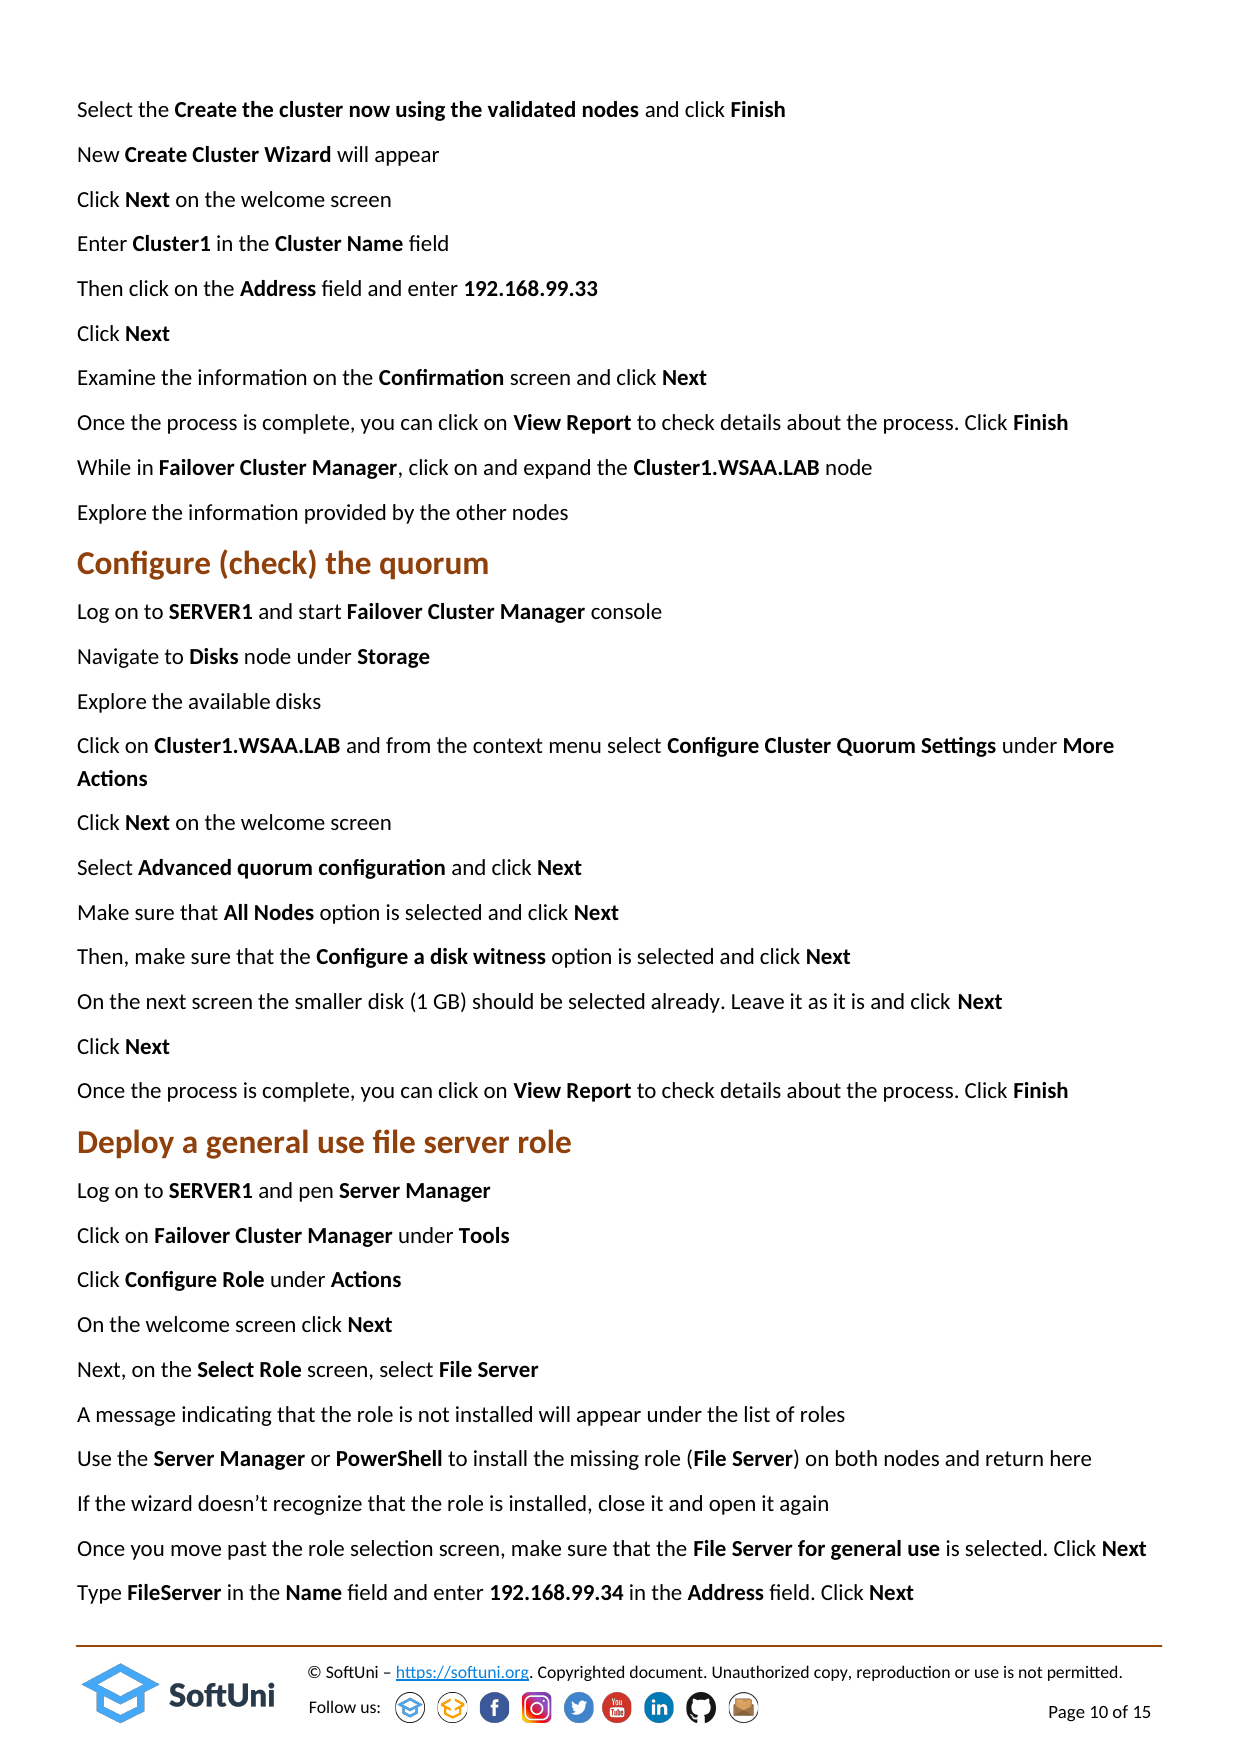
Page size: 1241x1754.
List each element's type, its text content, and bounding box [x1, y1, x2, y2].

text Select the Create the cluster now using the validated nodes and click Finish [77, 95, 1163, 123]
text Log on to SERVER1 and pen Server Manager [77, 1176, 1163, 1204]
text Once the process is complete, you can click on View Report to check details about the process. Click Finish [77, 1076, 1163, 1104]
picture [644, 1692, 653, 1701]
text Click on Cluster1.WSAA.LAB and from the context menu select Configure Cluster Quorum Settings under More Actions [77, 731, 1163, 792]
text Select Advanced quorum configuration and click Next [77, 853, 1163, 881]
text Navigate to Disks node under Storage [77, 642, 1163, 670]
text On the next screen the smaller disk (1 GB) should be selected already. Leave it as it is and click Next [77, 987, 1163, 1015]
picture [658, 1705, 667, 1714]
picture [602, 1692, 632, 1723]
text Use the Server Manager or PowerShell to install the missing role (File Server) on both nodes and return here [77, 1444, 1163, 1472]
text Click on Failover Cluster Manager under Tools [77, 1221, 1163, 1249]
text Click Next on the welcome screen [77, 808, 1163, 836]
text Then click on the Address field and enter 192.168.99.33 [77, 274, 1163, 302]
subtitle Deploy a general use file server role [77, 1121, 1163, 1162]
picture [686, 1692, 716, 1723]
text New Create Cluster Wizard will appear [77, 140, 1163, 168]
picture [437, 1692, 468, 1723]
text Make sure that All Nodes option is selected and click Next [77, 898, 1163, 926]
text Click Next [77, 1032, 1163, 1060]
text Next, on the Select Role screen, select File Server [77, 1355, 1163, 1383]
picture [479, 1692, 510, 1723]
text Enter Cluster1 in the Cluster Name field [77, 229, 1163, 257]
text A message indicating that the role is not installed will appear under the list of roles [77, 1400, 1163, 1428]
picture [75, 1658, 281, 1729]
text Examine the information on the Confirmation screen and click Next [77, 363, 1163, 392]
picture [522, 1692, 552, 1723]
text Click Next [77, 319, 1163, 347]
text Then, make sure that the Configure a disk witness option is selected and click Next [77, 942, 1163, 970]
text If the wizard doesn’t recognize that the role is installed, close it and open it again [77, 1489, 1163, 1517]
picture [644, 1714, 653, 1723]
text Explore the information provided by the other nodes [77, 498, 1163, 526]
text Explore the available disks [77, 687, 1163, 715]
text Click Next on the welcome screen [77, 185, 1163, 213]
text Once you move past the role selection screen, make sure that the File Server for general use is selected. Click Next [77, 1534, 1163, 1562]
picture [564, 1692, 594, 1723]
picture [728, 1692, 759, 1723]
picture [665, 1714, 674, 1723]
text While in Failover Cluster Manager, click on and expand the Cluster1.WSAA.LAB node [77, 453, 1163, 481]
text Click Configure Role under Actions [77, 1266, 1163, 1294]
text On the welcome screen click Next [77, 1310, 1163, 1338]
picture [665, 1692, 674, 1701]
text Type FileServer in the Name field and enter 192.168.99.34 in the Address field. Click Next [77, 1578, 1163, 1606]
text Log on to SERVER1 and start Failover Cluster Manager console [77, 597, 1163, 625]
text Once the process is complete, you can click on View Report to check details about the process. Click Finish [77, 408, 1163, 436]
subtitle Configure (check) the quorum [77, 542, 1163, 583]
picture [395, 1692, 425, 1723]
